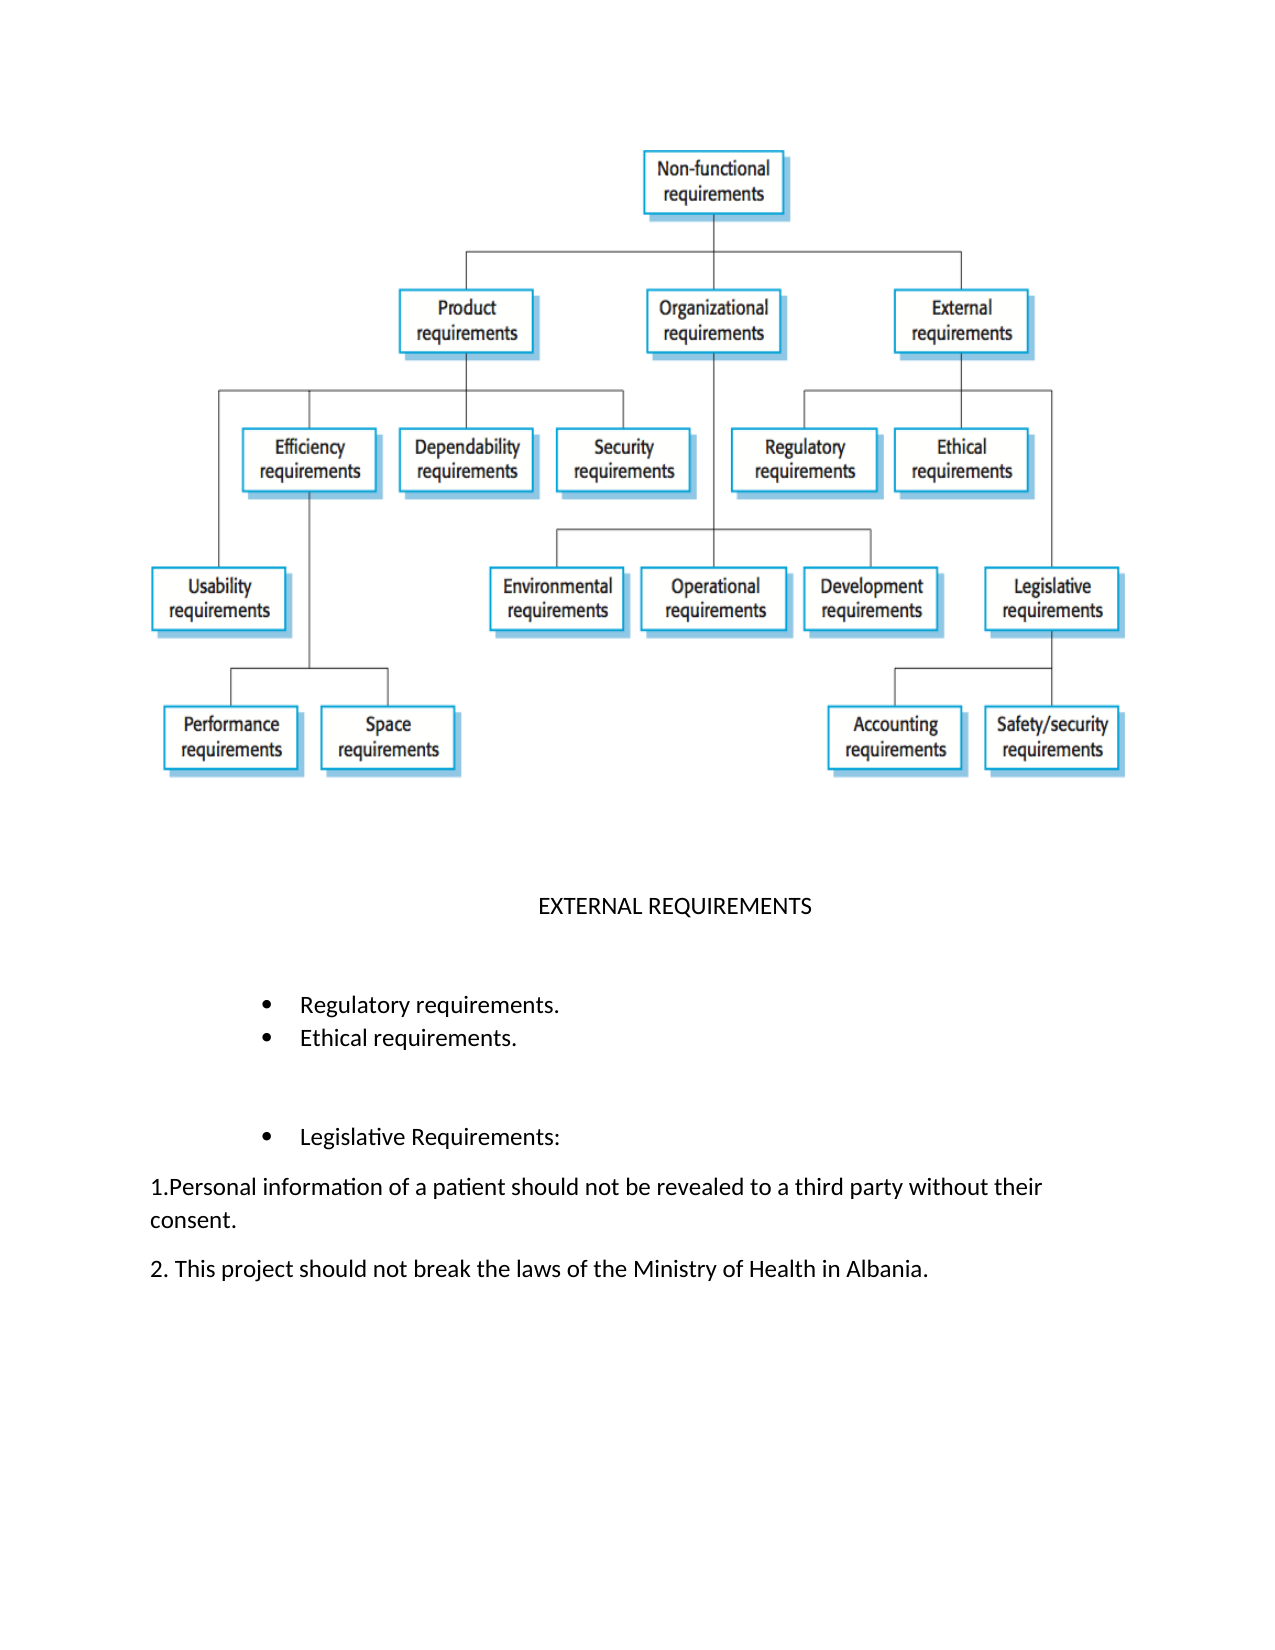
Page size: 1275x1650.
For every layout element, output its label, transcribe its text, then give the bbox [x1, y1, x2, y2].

list Regulatory requirements. [262, 989, 1125, 1020]
picture [150, 150, 1125, 778]
list Legislative Requirements: [262, 1121, 1125, 1152]
list Ethical requirements. [262, 1022, 1125, 1053]
text 1.Personal information of a patient should not be revealed to a third party without their consent. [150, 1171, 1125, 1234]
text 2. This project should not break the laws of the Ministry of Health in Albania. [150, 1253, 1125, 1284]
text EXTERNAL REQUIREMENTS [150, 890, 1125, 921]
